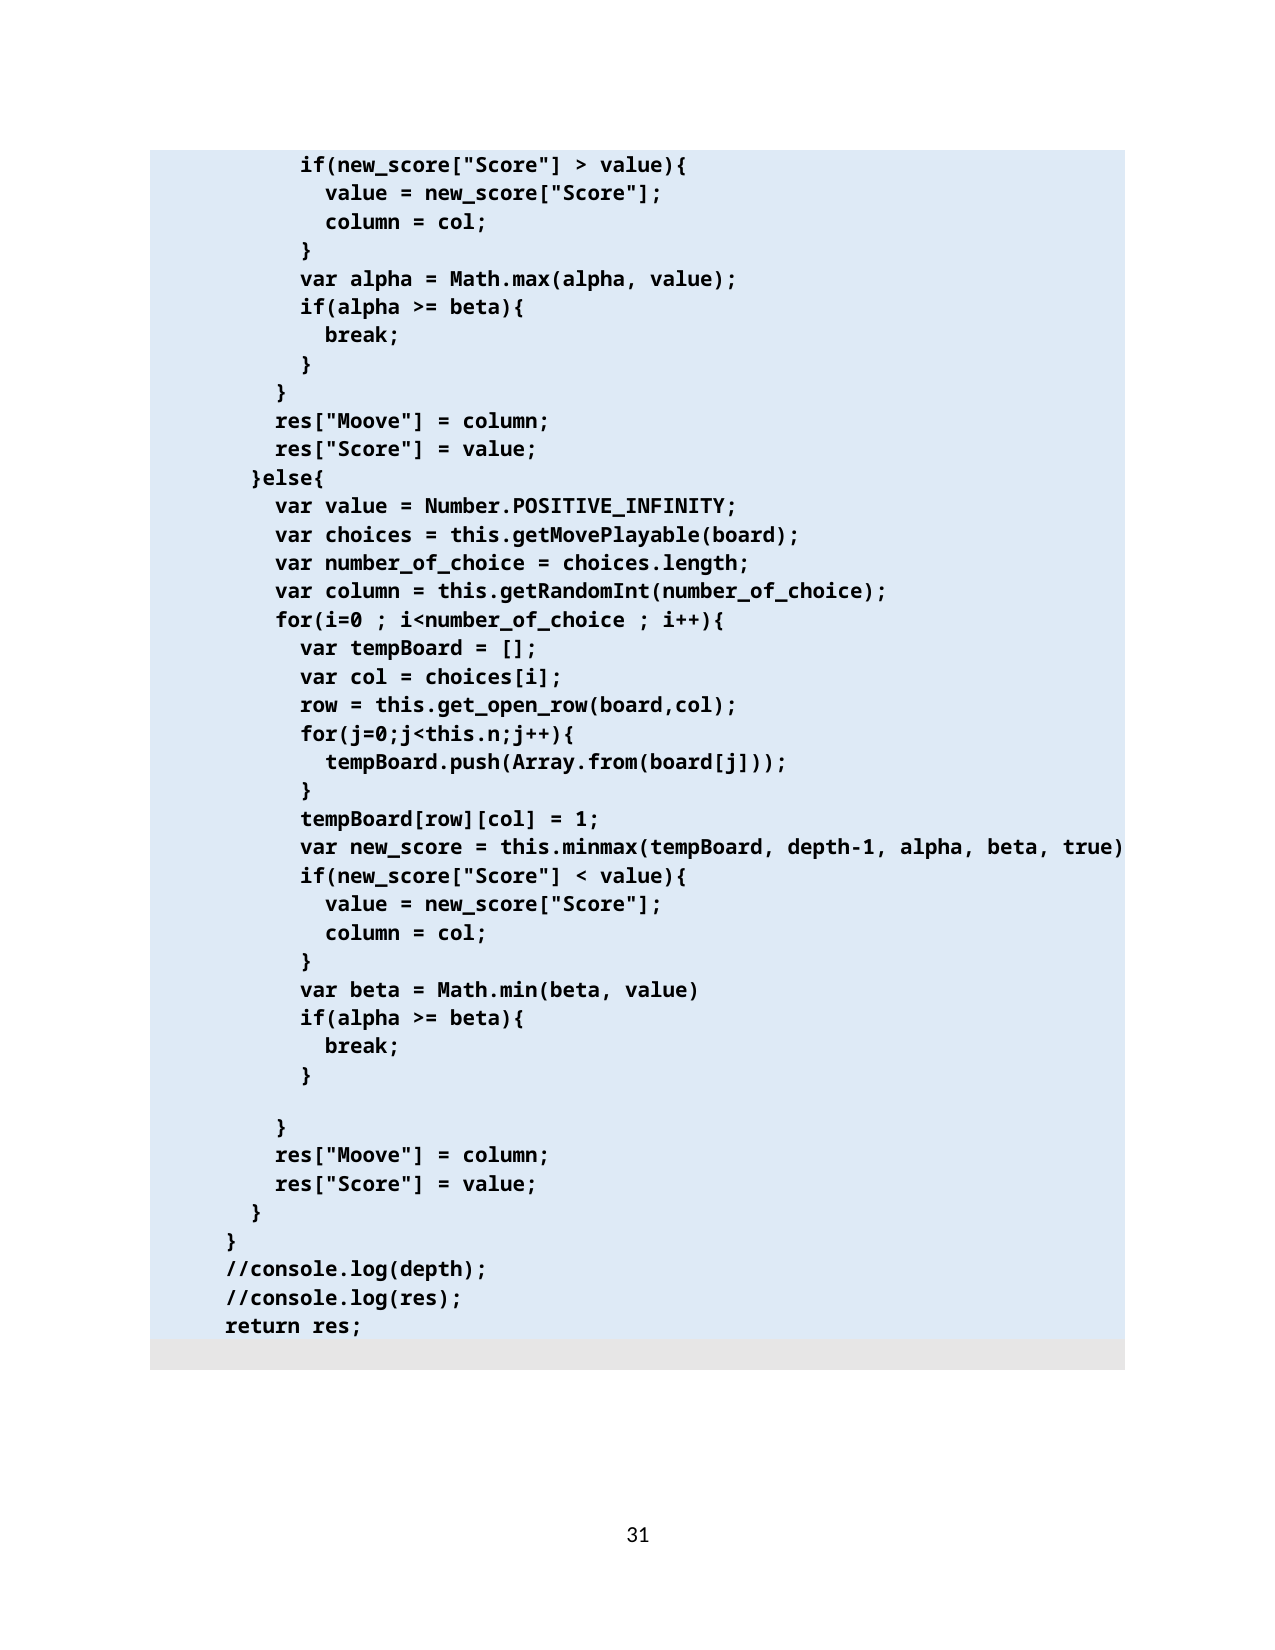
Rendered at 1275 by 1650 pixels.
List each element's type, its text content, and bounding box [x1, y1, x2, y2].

text value = new_score["Score"]; [150, 889, 1125, 918]
text row = this.get_open_row(board,col); [150, 690, 1125, 719]
text if(alpha >= beta){ [150, 1003, 1125, 1032]
text var tempBoard = []; [150, 633, 1125, 662]
text } [150, 1060, 1125, 1088]
text } [150, 349, 1125, 377]
text for(i=0 ; i<number_of_choice ; i++){ [150, 605, 1125, 633]
text var column = this.getRandomInt(number_of_choice); [150, 577, 1125, 605]
text var beta = Math.min(beta, value) [150, 975, 1125, 1003]
text } [150, 776, 1125, 804]
text res["Score"] = value; [150, 1169, 1125, 1197]
text column = col; [150, 918, 1125, 946]
text } [150, 946, 1125, 975]
text } [150, 377, 1125, 406]
text } [150, 1112, 1125, 1141]
text var number_of_choice = choices.length; [150, 548, 1125, 577]
text if(new_score["Score"] < value){ [150, 861, 1125, 889]
text }else{ [150, 463, 1125, 491]
text return res; [150, 1311, 1125, 1339]
text break; [150, 321, 1125, 349]
text var value = Number.POSITIVE_INFINITY; [150, 491, 1125, 520]
text value = new_score["Score"]; [150, 178, 1125, 207]
text res["Moove"] = column; [150, 1141, 1125, 1169]
text res["Moove"] = column; [150, 406, 1125, 434]
text //console.log(res); [150, 1283, 1125, 1311]
text tempBoard.push(Array.from(board[j])); [150, 747, 1125, 776]
text var new_score = this.minmax(tempBoard, depth-1, alpha, beta, true) [150, 832, 1125, 861]
text for(j=0;j<this.n;j++){ [150, 719, 1125, 747]
text if(new_score["Score"] > value){ [150, 150, 1125, 178]
text //console.log(depth); [150, 1254, 1125, 1283]
text res["Score"] = value; [150, 434, 1125, 463]
text var alpha = Math.max(alpha, value); [150, 264, 1125, 292]
text } [150, 235, 1125, 264]
text var col = choices[i]; [150, 662, 1125, 690]
text if(alpha >= beta){ [150, 292, 1125, 321]
text var choices = this.getMovePlayable(board); [150, 520, 1125, 548]
text break; [150, 1032, 1125, 1060]
text } [150, 1226, 1125, 1254]
text tempBoard[row][col] = 1; [150, 804, 1125, 832]
text } [150, 1197, 1125, 1226]
text column = col; [150, 207, 1125, 235]
